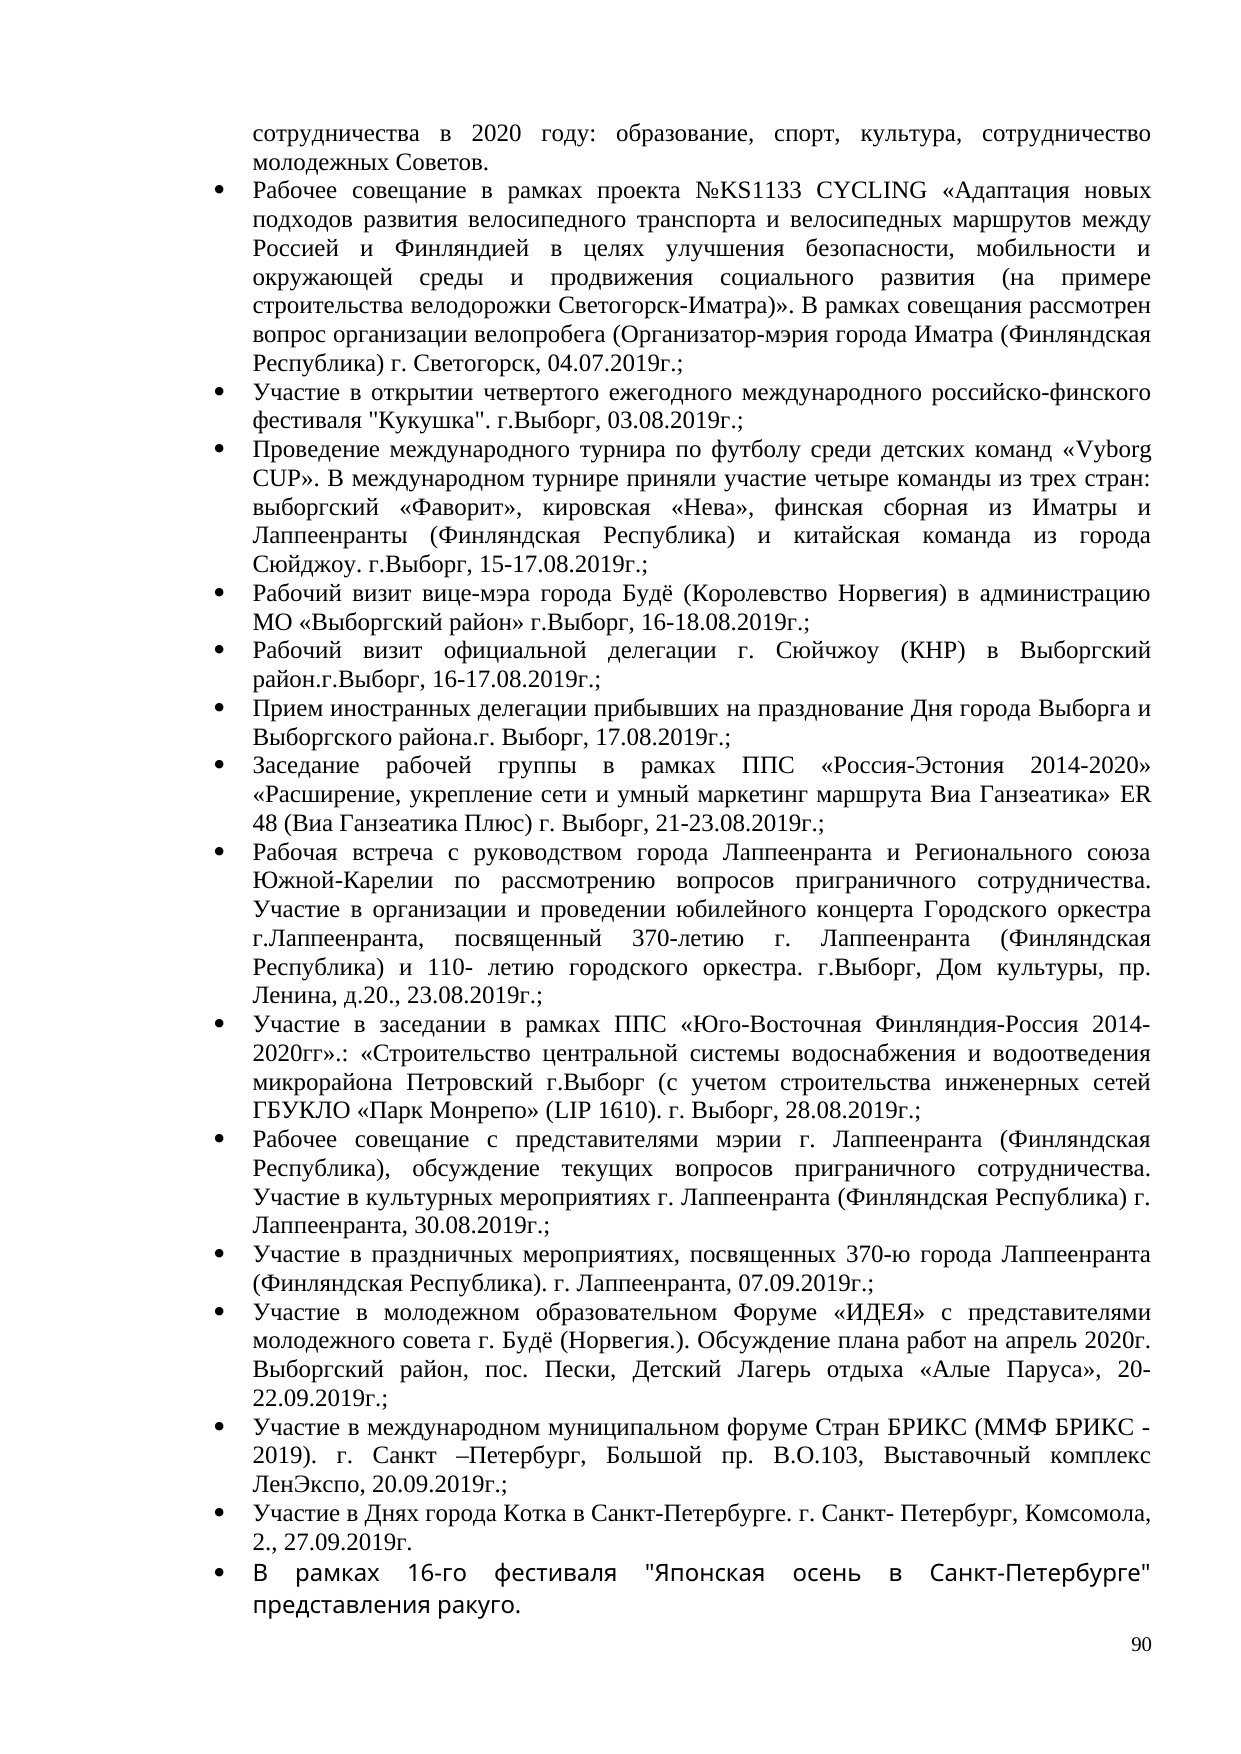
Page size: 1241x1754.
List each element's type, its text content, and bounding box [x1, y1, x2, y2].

list Рабочее совещание с представителями мэрии г. Лаппеенранта (Финляндская Республика), обсуждение текущих вопросов приграничного сотрудничества. Участие в культурных мероприятиях г. Лаппеенранта (Финляндская Республика) г. Лаппеенранта, 30.08.2019г.; [215, 1124, 1152, 1239]
list Заседание рабочей группы в рамках ППС «Россия-Эстония 2014-2020» «Расширение, укрепление сети и умный маркетинг маршрута Виа Ганзеатика» ER 48 (Виа Ганзеатика Плюс) г. Выборг, 21-23.08.2019г.; [215, 751, 1152, 837]
list Рабочая встреча с руководством города Лаппеенранта и Регионального союза Южной-Карелии по рассмотрению вопросов приграничного сотрудничества. Участие в организации и проведении юбилейного концерта Городского оркестра г.Лаппеенранта, посвященный 370-летию г. Лаппеенранта (Финляндская Республика) и 110- летию городского оркестра. г.Выборг, Дом культуры, пр. Ленина, д.20., 23.08.2019г.; [215, 837, 1152, 1009]
list Участие в открытии четвертого ежегодного международного российско-финского фестиваля "Кукушка". г.Выборг, 03.08.2019г.; [215, 377, 1152, 434]
list Прием иностранных делегации прибывших на празднование Дня города Выборга и Выборгского района.г. Выборг, 17.08.2019г.; [215, 693, 1152, 751]
list Рабочий визит вице-мэра города Будё (Королевство Норвегия) в администрацию МО «Выборгский район» г.Выборг, 16-18.08.2019г.; [215, 578, 1152, 636]
list В рамках 16-го фестиваля "Японская осень в Санкт-Петербурге" представления ракуго. [215, 1556, 1152, 1621]
list Рабочее совещание в рамках проекта №KS1133 CYCLING «Адаптация новых подходов развития велосипедного транспорта и велосипедных маршрутов между Россией и Финляндией в целях улучшения безопасности, мобильности и окружающей среды и продвижения социального развития (на примере строительства велодорожки Светогорск-Иматра)». В рамках совещания рассмотрен вопрос организации велопробега (Организатор-мэрия города Иматра (Финляндская Республика) г. Светогорск, 04.07.2019г.; [215, 176, 1152, 377]
list Участие в заседании в рамках ППС «Юго-Восточная Финляндия-Россия 2014-2020гг».: «Строительство центральной системы водоснабжения и водоотведения микрорайона Петровский г.Выборг (с учетом строительства инженерных сетей ГБУКЛО «Парк Монрепо» (LIP 1610). г. Выборг, 28.08.2019г.; [215, 1009, 1152, 1124]
list Рабочий визит официальной делегации г. Сюйчжоу (КНР) в Выборгский район.г.Выборг, 16-17.08.2019г.; [215, 636, 1152, 693]
list Участие в праздничных мероприятиях, посвященных 370-ю города Лаппеенранта (Финляндская Республика). г. Лаппеенранта, 07.09.2019г.; [215, 1239, 1152, 1297]
list Проведение международного турнира по футболу среди детских команд «Vyborg CUP». В международном турнире приняли участие четыре команды из трех стран: выборгский «Фаворит», кировская «Нева», финская сборная из Иматры и Лаппеенранты (Финляндская Республика) и китайская команда из города Сюйджоу. г.Выборг, 15-17.08.2019г.; [215, 434, 1152, 578]
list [215, 118, 1152, 176]
list Участие в Днях города Котка в Санкт-Петербурге. г. Санкт- Петербург, Комсомола, 2., 27.09.2019г. [215, 1498, 1152, 1556]
list Участие в международном муниципальном форуме Стран БРИКС (ММФ БРИКС -2019). г. Санкт –Петербург, Большой пр. В.О.103, Выставочный комплекс ЛенЭкспо, 20.09.2019г.; [215, 1412, 1152, 1498]
list Участие в молодежном образовательном Форуме «ИДЕЯ» с представителями молодежного совета г. Будё (Норвегия.). Обсуждение плана работ на апрель 2020г. Выборгский район, пос. Пески, Детский Лагерь отдыха «Алые Паруса», 20-22.09.2019г.; [215, 1297, 1152, 1412]
